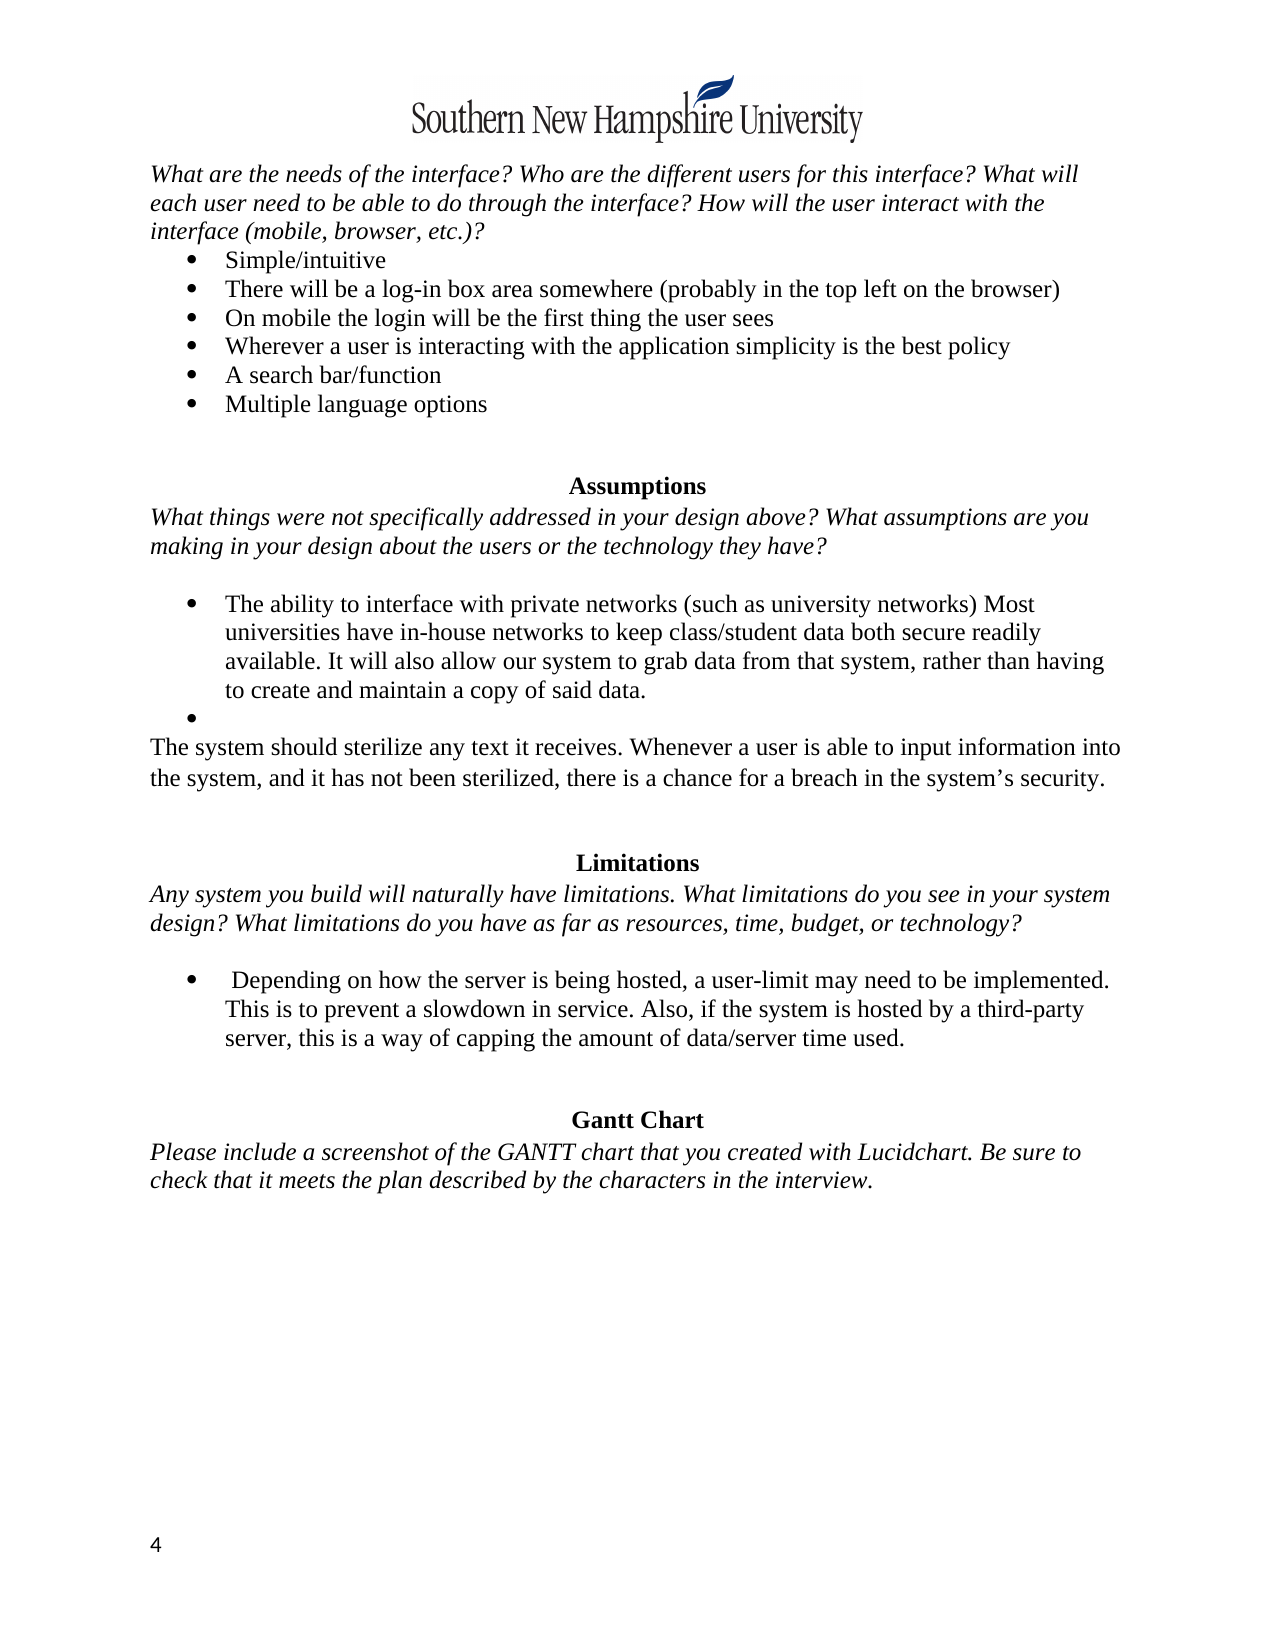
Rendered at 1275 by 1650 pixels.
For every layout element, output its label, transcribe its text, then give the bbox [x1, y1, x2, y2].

list Wherever a user is interacting with the application simplicity is the best policy [187, 331, 1125, 360]
text Any system you build will naturally have limitations. What limitations do you see in your system design? What limitations do you have as far as resources, time, budget, or technology? [150, 879, 1125, 937]
subtitle Assumptions [150, 471, 1125, 500]
list There will be a log-in box area somewhere (probably in the top left on the browser) [187, 274, 1125, 303]
list The ability to interface with private networks (such as university networks) Most universities have in-house networks to keep class/student data both secure readily available. It will also allow our system to grab data from that system, rather than having to create and maintain a copy of said data. [187, 589, 1125, 704]
text The system should sterilize any text it receives. Whenever a user is able to input information into the system, and it has not been sterilized, there is a chance for a breach in the system’s security. [150, 732, 1125, 792]
list On mobile the login will be the first thing the user sees [187, 303, 1125, 331]
list Multiple language options [187, 389, 1125, 418]
text Please include a screenshot of the GANTT chart that you created with Lucidchart. Be sure to check that it meets the plan described by the characters in the interview. [150, 1137, 1125, 1194]
text What are the needs of the interface? Who are the different users for this interface? What will each user need to be able to do through the interface? How will the user interact with the interface (mobile, browser, etc.)? [150, 159, 1125, 245]
subtitle Gantt Chart [150, 1106, 1125, 1134]
text What things were not specifically addressed in your design above? What assumptions are you making in your design about the users or the technology they have? [150, 502, 1125, 560]
list Depending on how the server is being hosted, a user-limit may need to be implemented. This is to prevent a slowdown in service. Also, if the system is hosted by a third-party server, this is a way of capping the amount of data/server time used. [187, 966, 1125, 1052]
subtitle Limitations [150, 848, 1125, 877]
list Simple/intuitive [187, 245, 1125, 274]
list A search bar/function [187, 360, 1125, 389]
picture [412, 75, 863, 143]
